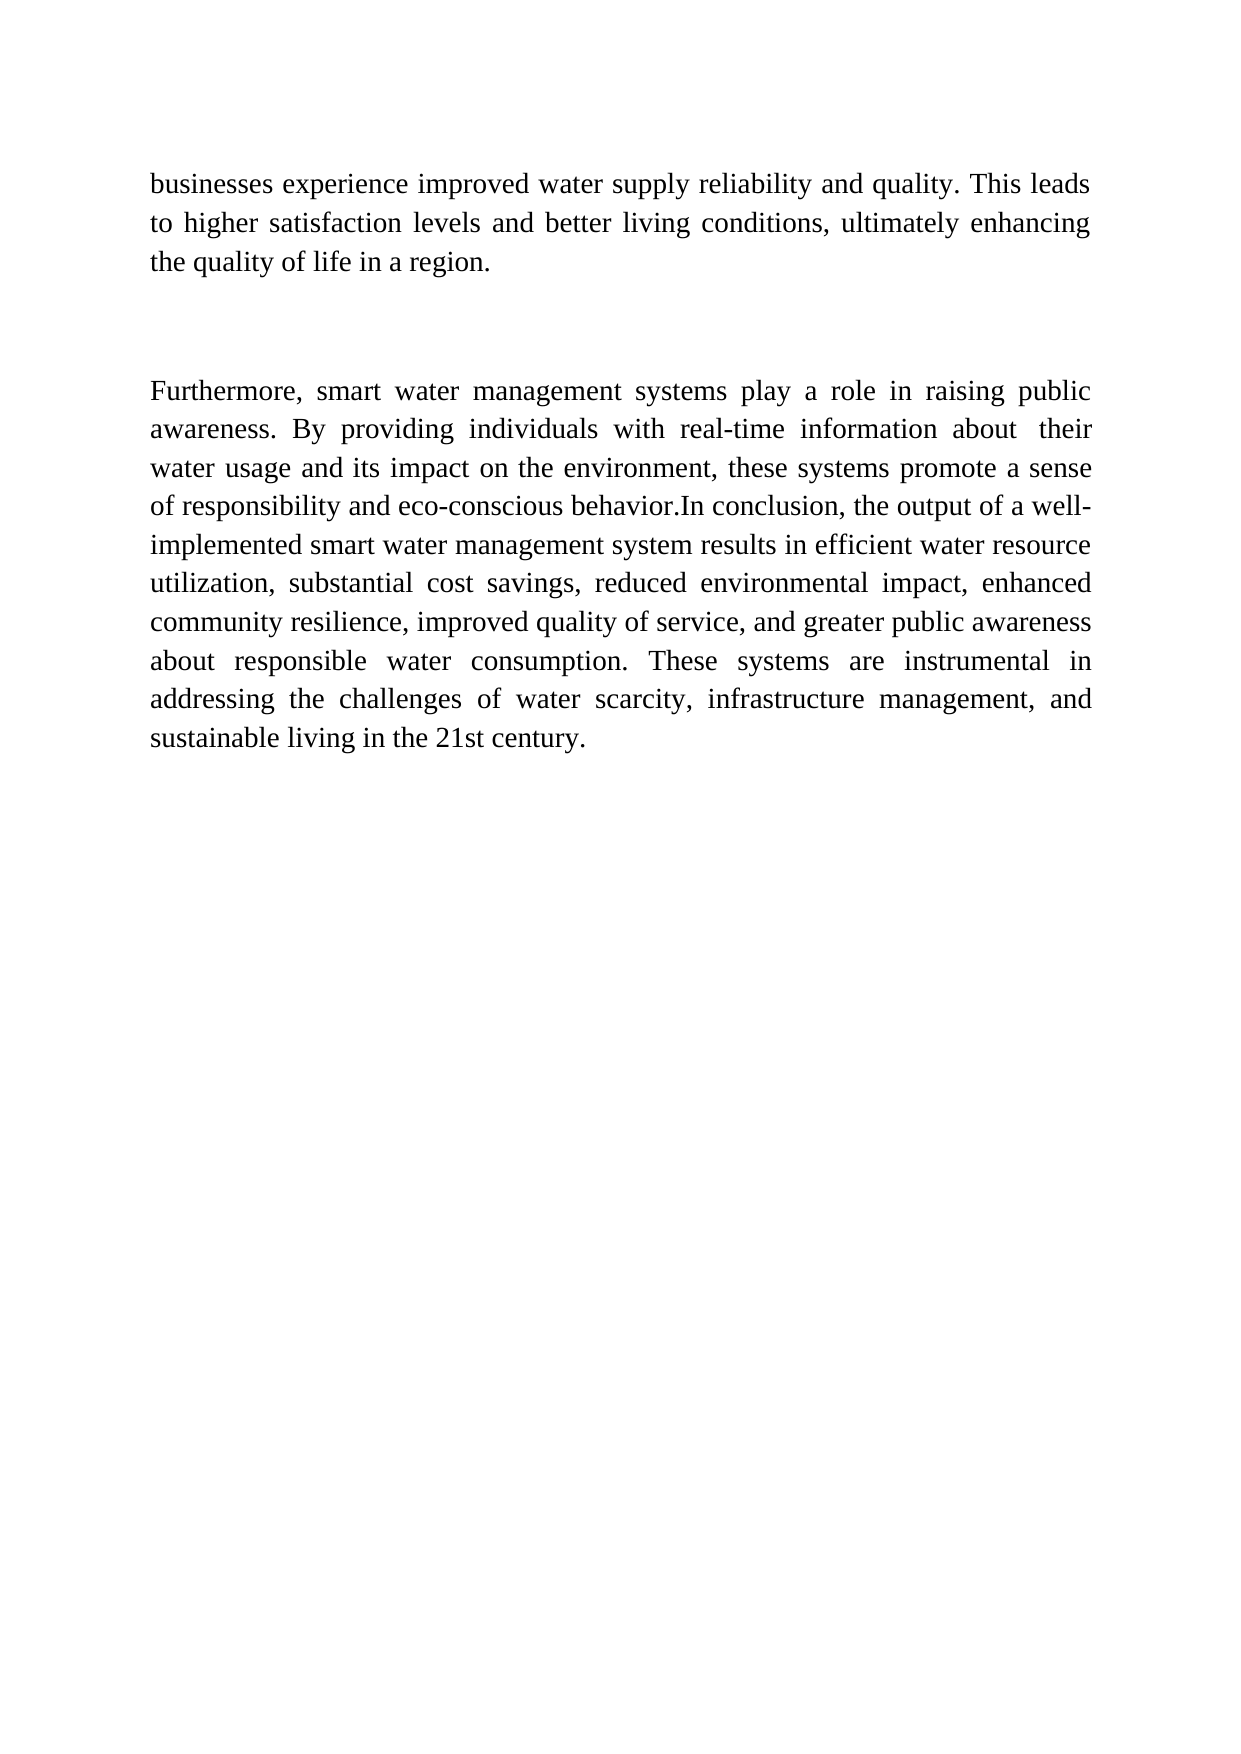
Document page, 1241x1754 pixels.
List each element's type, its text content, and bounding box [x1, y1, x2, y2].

text businesses experience improved water supply reliability and quality. This leads to higher satisfaction levels and better living conditions, ultimately enhancing the quality of life in a region. [150, 167, 1091, 277]
text Furthermore, smart water management systems play a role in raising public awareness. By providing individuals with real-time information about their water usage and its impact on the environment, these systems promote a sense of responsibility and eco-conscious behavior.In conclusion, the output of a well- implemented smart water management system results in efficient water resource utilization, substantial cost savings, reduced environmental impact, enhanced community resilience, improved quality of service, and greater public awareness about responsible water consumption. These systems are instrumental in addressing the challenges of water scarcity, infrastructure management, and sustainable living in the 21st century. [150, 373, 1092, 753]
